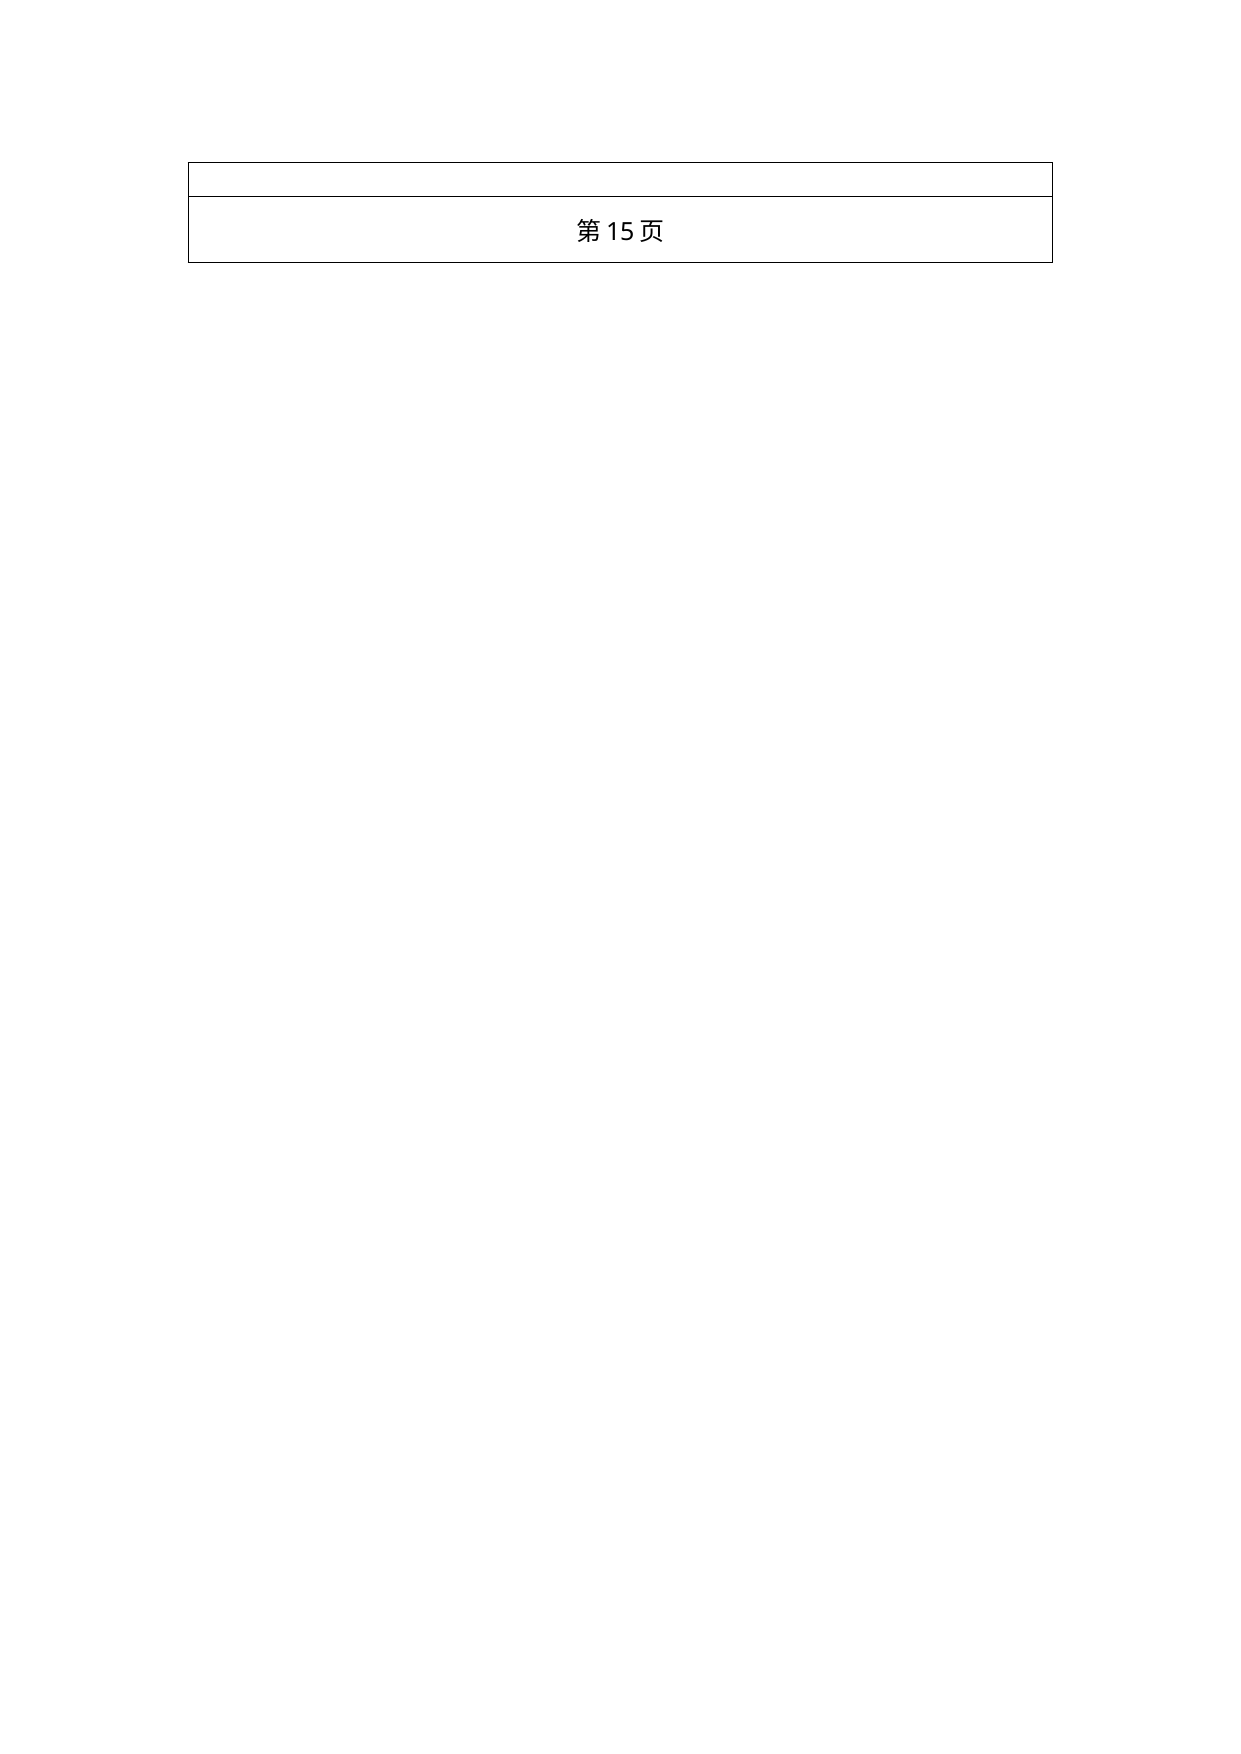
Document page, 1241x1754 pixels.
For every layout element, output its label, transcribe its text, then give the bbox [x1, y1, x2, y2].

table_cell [189, 163, 1052, 196]
table_cell 第15页 [189, 197, 1052, 262]
